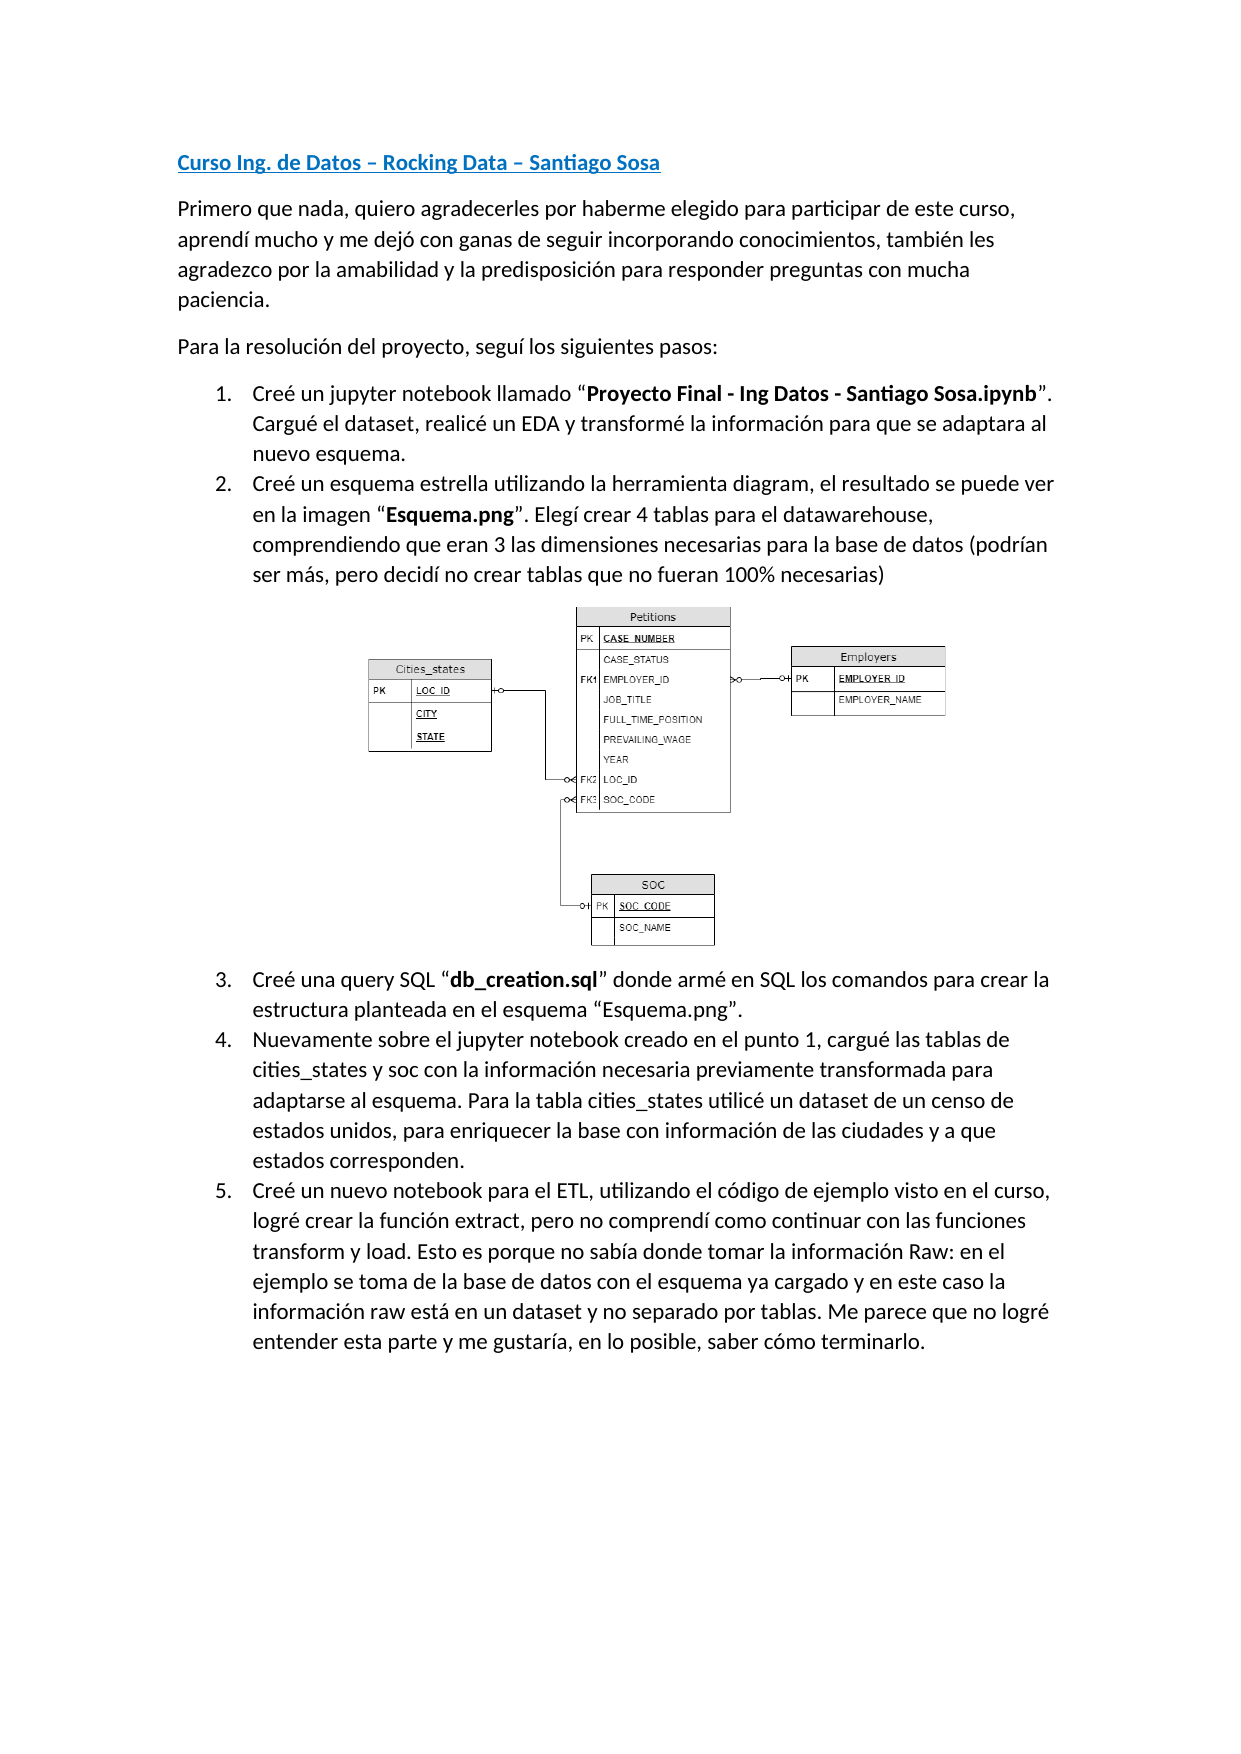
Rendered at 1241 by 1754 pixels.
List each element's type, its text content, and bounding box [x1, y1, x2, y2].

text Para la resolución del proyecto, seguí los siguientes pasos: [177, 332, 1063, 360]
list Creé un jupyter notebook llamado “Proyecto Final - Ing Datos - Santiago Sosa.ipynb”. Cargué el dataset, realicé un EDA y transformé la información para que se adaptara al nuevo esquema. [215, 379, 1063, 467]
picture [368, 607, 946, 946]
list Creé un esquema estrella utilizando la herramienta diagram, el resultado se puede ver en la imagen “Esquema.png”. Elegí crear 4 tablas para el datawarehouse, comprendiendo que eran 3 las dimensiones necesarias para la base de datos (podrían ser más, pero decidí no crear tablas que no fueran 100% necesarias) [215, 469, 1063, 588]
list Nuevamente sobre el jupyter notebook creado en el punto 1, cargué las tablas de cities_states y soc con la información necesaria previamente transformada para adaptarse al esquema. Para la tabla cities_states utilicé un dataset de un censo de estados unidos, para enriquecer la base con información de las ciudades y a que estados corresponden. [215, 1025, 1063, 1174]
text Primero que nada, quiero agradecerles por haberme elegido para participar de este curso, aprendí mucho y me dejó con ganas de seguir incorporando conocimientos, también les agradezco por la amabilidad y la predisposición para responder preguntas con mucha paciencia. [177, 194, 1063, 313]
text Curso Ing. de Datos – Rocking Data – Santiago Sosa [177, 148, 1063, 176]
list Creé un nuevo notebook para el ETL, utilizando el código de ejemplo visto en el curso, logré crear la función extract, pero no comprendí como continuar con las funciones transform y load. Esto es porque no sabía donde tomar la información Raw: en el ejemplo se toma de la base de datos con el esquema ya cargado y en este caso la información raw está en un dataset y no separado por tablas. Me parece que no logré entender esta parte y me gustaría, en lo posible, saber cómo terminarlo. [215, 1176, 1063, 1355]
list Creé una query SQL “db_creation.sql” donde armé en SQL los comandos para crear la estructura planteada en el esquema “Esquema.png”. [215, 965, 1063, 1023]
